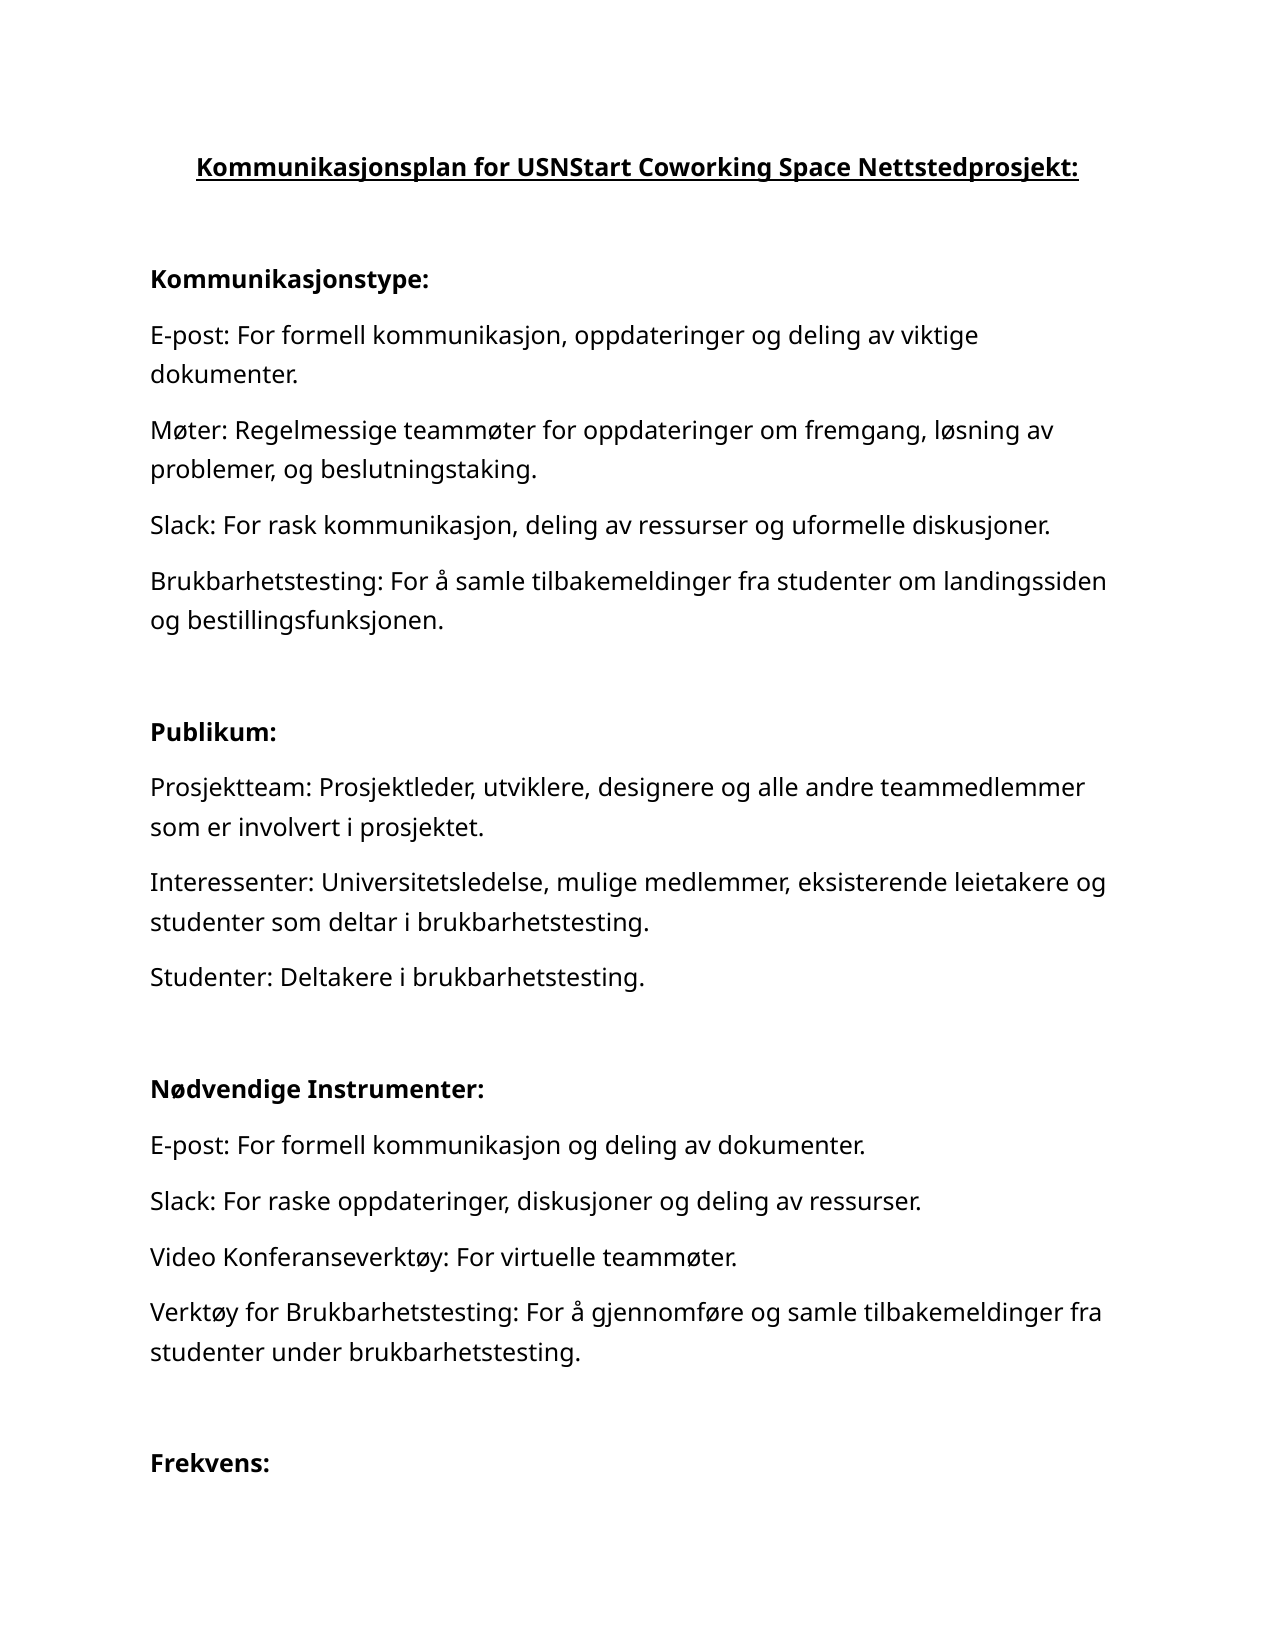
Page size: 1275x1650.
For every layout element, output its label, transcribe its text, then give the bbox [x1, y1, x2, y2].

text Video Konferanseverktøy: For virtuelle teammøter. [150, 1239, 1125, 1273]
text Slack: For rask kommunikasjon, deling av ressurser og uformelle diskusjoner. [150, 507, 1125, 542]
text Publikum: [150, 714, 1125, 748]
text Frekvens: [150, 1446, 1125, 1480]
text Prosjektteam: Prosjektleder, utviklere, designere og alle andre teammedlemmer som er involvert i prosjektet. [150, 770, 1125, 843]
text Kommunikasjonsplan for USNStart Coworking Space Nettstedprosjekt: [150, 150, 1125, 184]
text Interessenter: Universitetsledelse, mulige medlemmer, eksisterende leietakere og studenter som deltar i brukbarhetstesting. [150, 865, 1125, 938]
text Nødvendige Instrumenter: [150, 1072, 1125, 1106]
text Studenter: Deltakere i brukbarhetstesting. [150, 960, 1125, 994]
text E-post: For formell kommunikasjon og deling av dokumenter. [150, 1127, 1125, 1162]
text Brukbarhetstesting: For å samle tilbakemeldinger fra studenter om landingssiden og bestillingsfunksjonen. [150, 563, 1125, 637]
text Slack: For raske oppdateringer, diskusjoner og deling av ressurser. [150, 1183, 1125, 1217]
text E-post: For formell kommunikasjon, oppdateringer og deling av viktige dokumenter. [150, 317, 1125, 391]
text Møter: Regelmessige teammøter for oppdateringer om fremgang, løsning av problemer, og beslutningstaking. [150, 412, 1125, 486]
text Verktøy for Brukbarhetstesting: For å gjennomføre og samle tilbakemeldinger fra studenter under brukbarhetstesting. [150, 1295, 1125, 1368]
text Kommunikasjonstype: [150, 262, 1125, 296]
